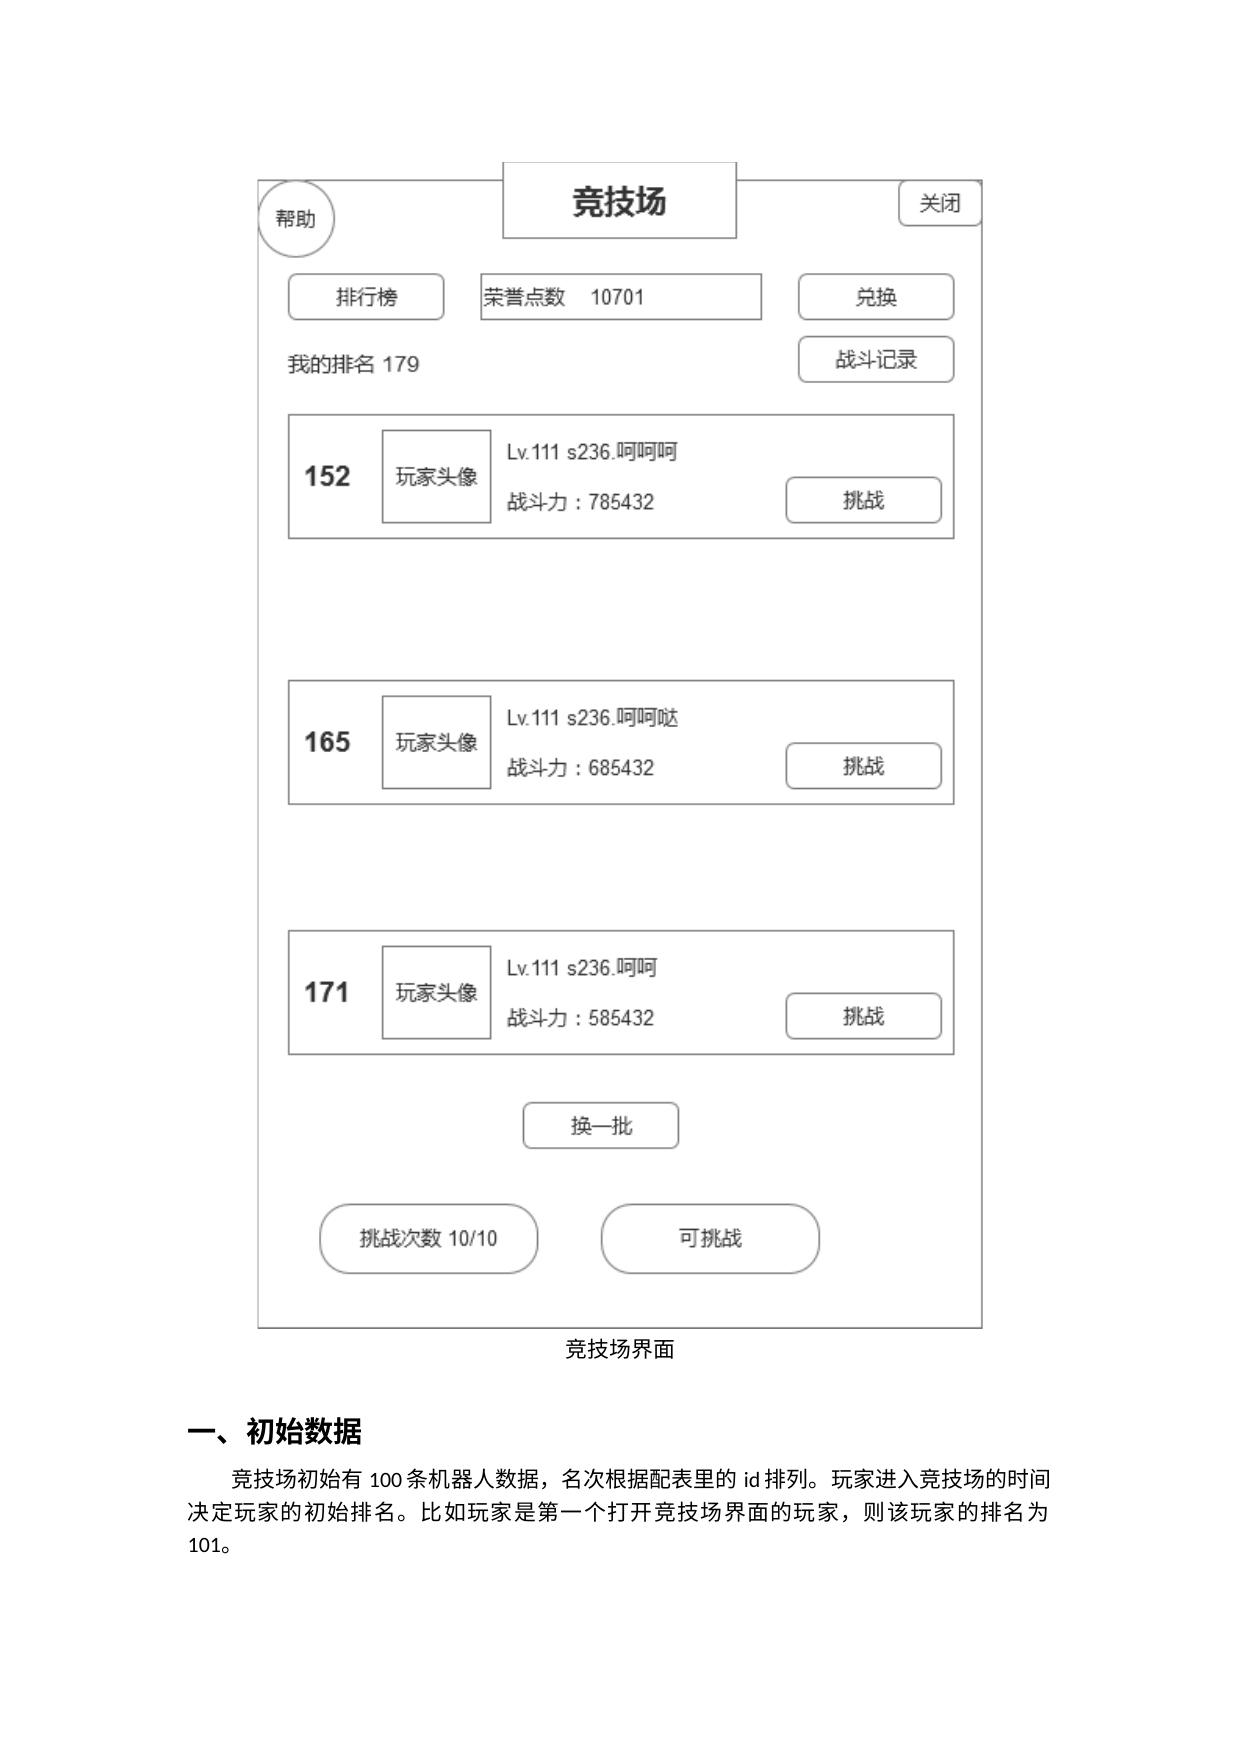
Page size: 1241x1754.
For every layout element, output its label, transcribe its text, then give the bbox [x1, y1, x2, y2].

list 竞技场初始有100条机器人数据，名次根据配表里的id排列。玩家进入竞技场的时间决定玩家的初始排名。比如玩家是第一个打开竞技场界面的玩家，则该玩家的排名为101。 [187, 1462, 1053, 1559]
list 初始数据 [187, 1397, 1053, 1462]
picture [257, 162, 983, 1329]
text 竞技场界面 [187, 1332, 1053, 1364]
